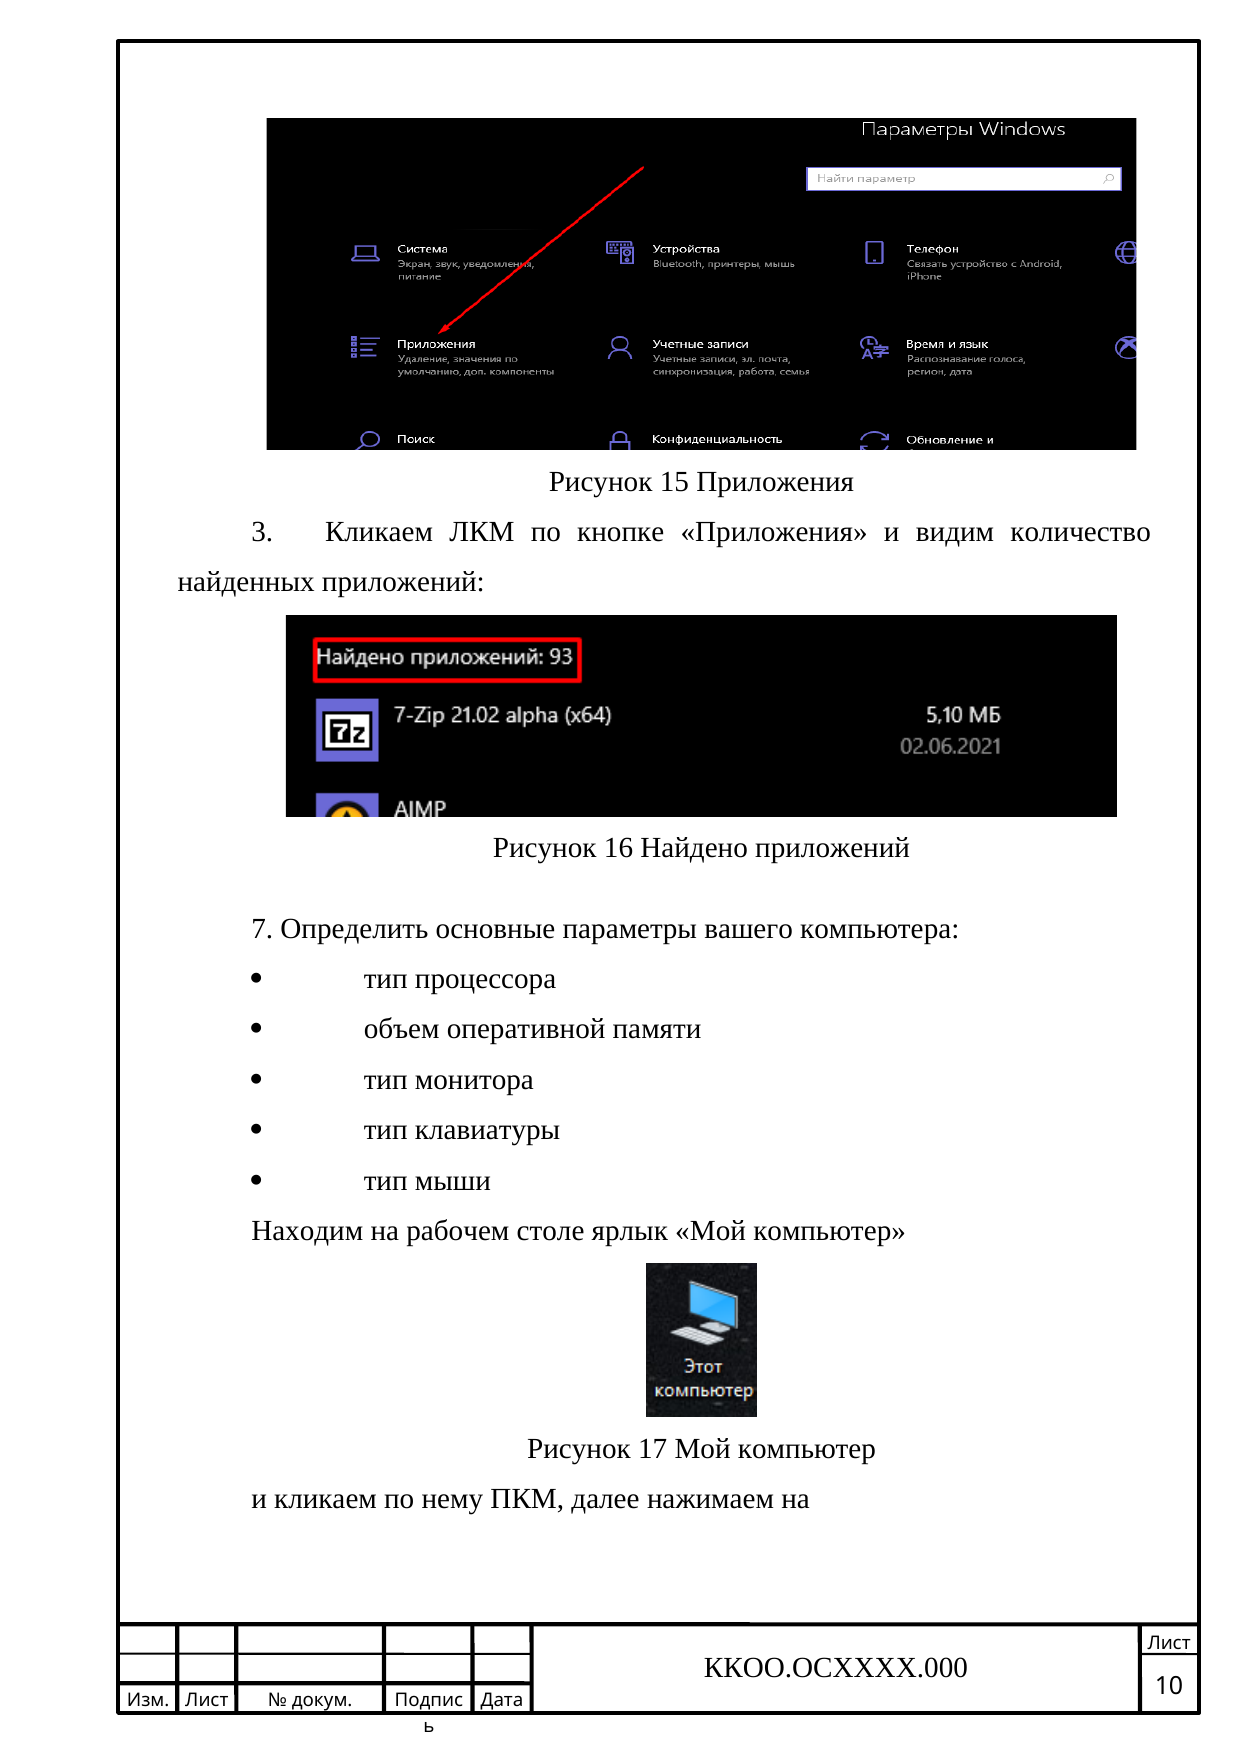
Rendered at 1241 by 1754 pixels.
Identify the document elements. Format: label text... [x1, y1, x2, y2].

text Рисунок 15 Приложения [177, 464, 1152, 497]
text 7. Определить основные параметры вашего компьютера: [177, 911, 1152, 944]
list тип клавиатуры [177, 1112, 1152, 1146]
picture [266, 118, 1137, 450]
picture [646, 1263, 757, 1417]
text Находим на рабочем столе ярлык «Мой компьютер» [177, 1213, 1152, 1247]
list тип монитора [177, 1062, 1152, 1096]
list объем оперативной памяти [177, 1012, 1152, 1045]
list Кликаем ЛКМ по кнопке «Приложения» и видим количество найденных приложений: [177, 514, 1152, 598]
text Рисунок 17 Мой компьютер [177, 1431, 1152, 1464]
text Рисунок 16 Найдено приложений [177, 830, 1152, 864]
picture [285, 615, 1117, 817]
text и кликаем по нему ПКМ, далее нажимаем на [177, 1481, 1152, 1514]
list тип мыши [177, 1163, 1152, 1197]
list тип процессора [177, 961, 1152, 995]
